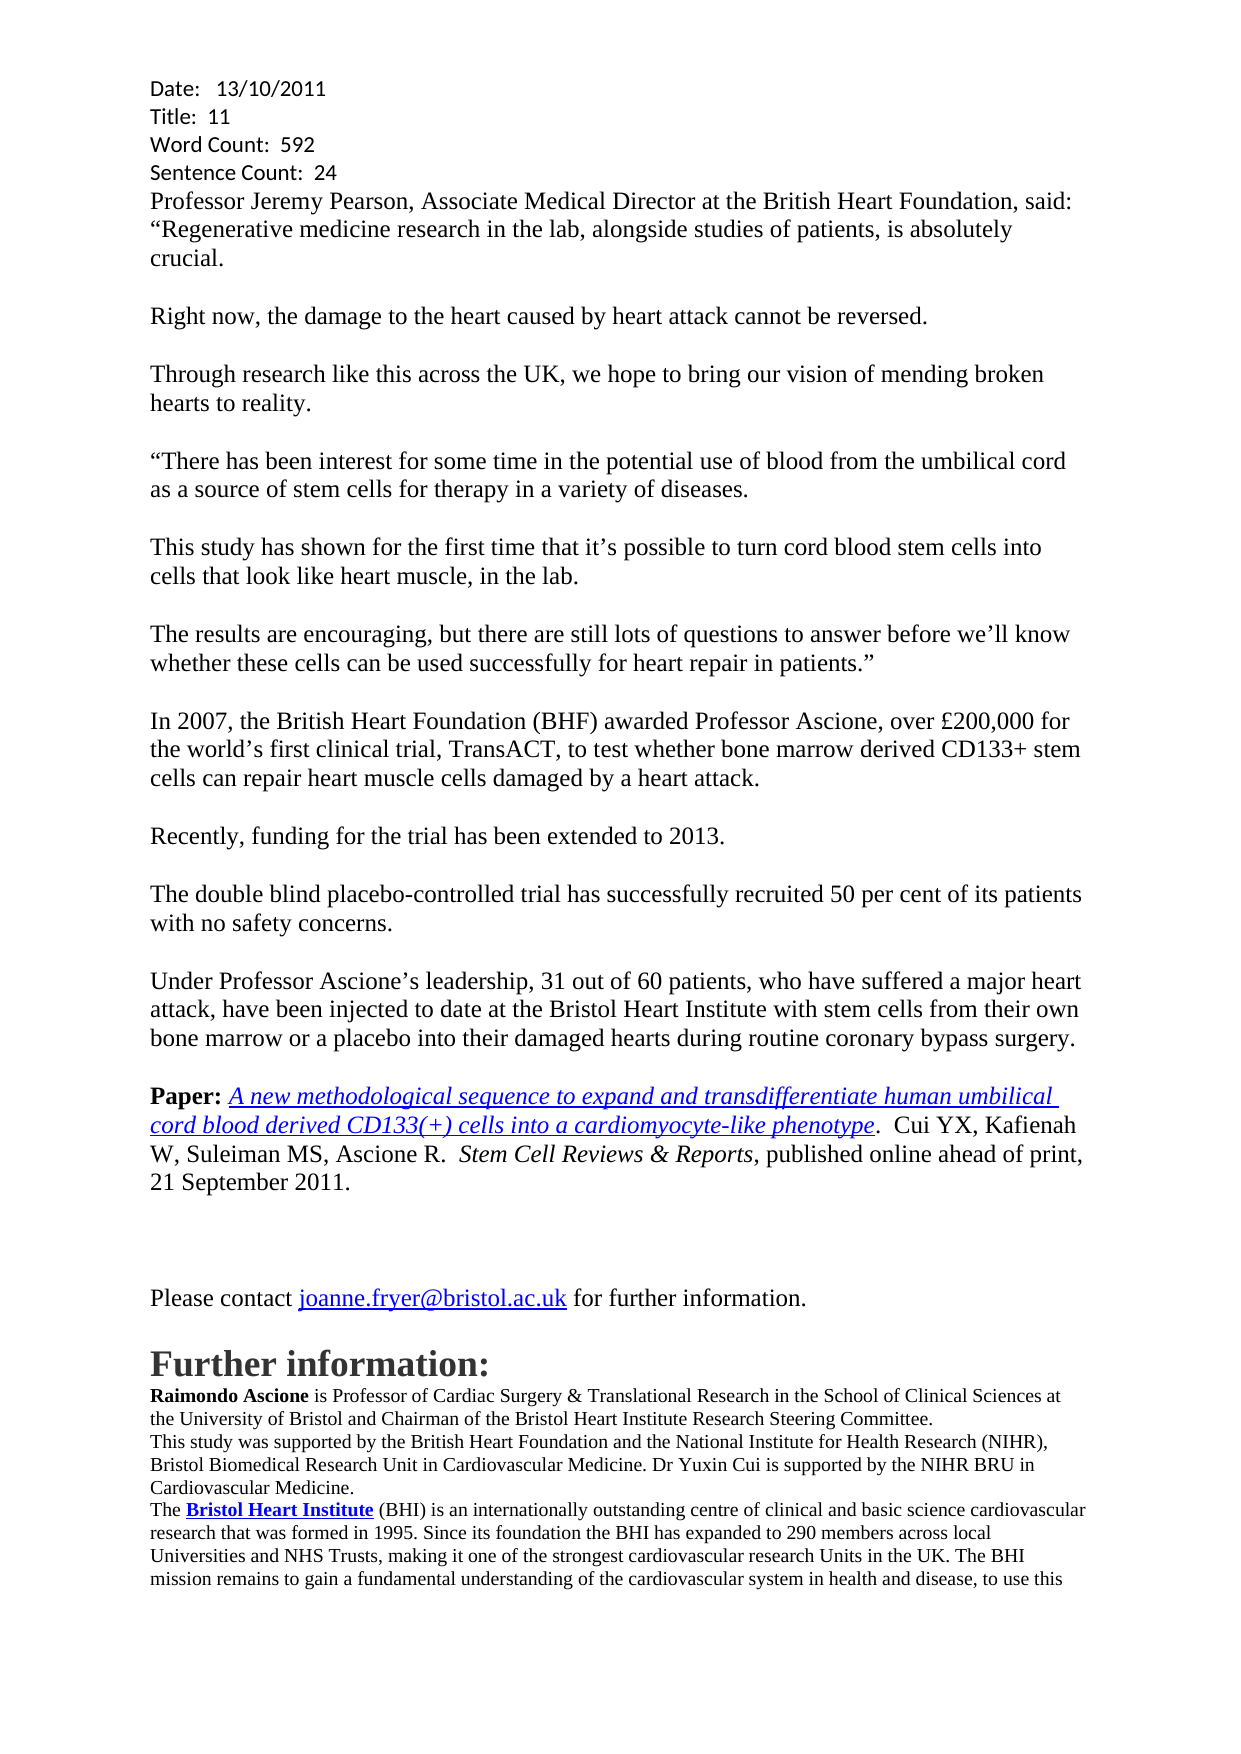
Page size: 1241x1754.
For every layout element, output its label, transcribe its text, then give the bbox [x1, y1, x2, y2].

text The double blind placebo-controlled trial has successfully recruited 50 per cent of its patients with no safety concerns. [150, 879, 1090, 937]
text Under Professor Ascione’s leadership, 31 out of 60 patients, who have suffered a major heart attack, have been injected to date at the Bristol Heart Institute with stem cells from their own bone marrow or a placebo into their damaged hearts during routine coronary bypass surgery. [150, 966, 1090, 1052]
text Through research like this across the UK, we hope to bring our vision of mending broken hearts to reality. [150, 359, 1090, 417]
text The results are encouraging, but there are still lots of questions to answer before we’ll know whether these cells can be used successfully for heart repair in patients.” [150, 619, 1090, 677]
text In 2007, the British Heart Foundation (BHF) awarded Professor Ascione, over £200,000 for the world’s first clinical trial, TransACT, to test whether bone marrow derived CD133+ stem cells can repair heart muscle cells damaged by a heart attack. [150, 706, 1090, 792]
text Paper: A new methodological sequence to expand and transdifferentiate human umbilical cord blood derived CD133(+) cells into a cardiomyocyte-like phenotype. Cui YX, Kafienah W, Suleiman MS, Ascione R. Stem Cell Reviews & Reports, published online ahead of print, 21 September 2011. [150, 1081, 1090, 1196]
text Right now, the damage to the heart caused by heart attack cannot be reversed. [150, 301, 1090, 330]
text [150, 1498, 1090, 1590]
text Raimondo Ascione is Professor of Cardiac Surgery & Translational Research in the School of Clinical Sciences at the University of Bristol and Chairman of the Bristol Heart Institute Research Steering Committee. [150, 1384, 1090, 1430]
text Please contact joanne.fryer@bristol.ac.uk for further information. [150, 1283, 1090, 1312]
text Recently, funding for the trial has been extended to 2013. [150, 821, 1090, 850]
text Professor Jeremy Pearson, Associate Medical Director at the British Heart Foundation, said: “Regenerative medicine research in the lab, alongside studies of patients, is absolutely crucial. [150, 186, 1090, 272]
text “There has been interest for some time in the potential use of blood from the umbilical cord as a source of stem cells for therapy in a variety of diseases. [150, 446, 1090, 503]
text This study has shown for the first time that it’s possible to turn cord blood stem cells into cells that look like heart muscle, in the lab. [150, 532, 1090, 590]
text Further information: [150, 1341, 1090, 1384]
text This study was supported by the British Heart Foundation and the National Institute for Health Research (NIHR), Bristol Biomedical Research Unit in Cardiovascular Medicine. Dr Yuxin Cui is supported by the NIHR BRU in Cardiovascular Medicine. [150, 1430, 1090, 1498]
